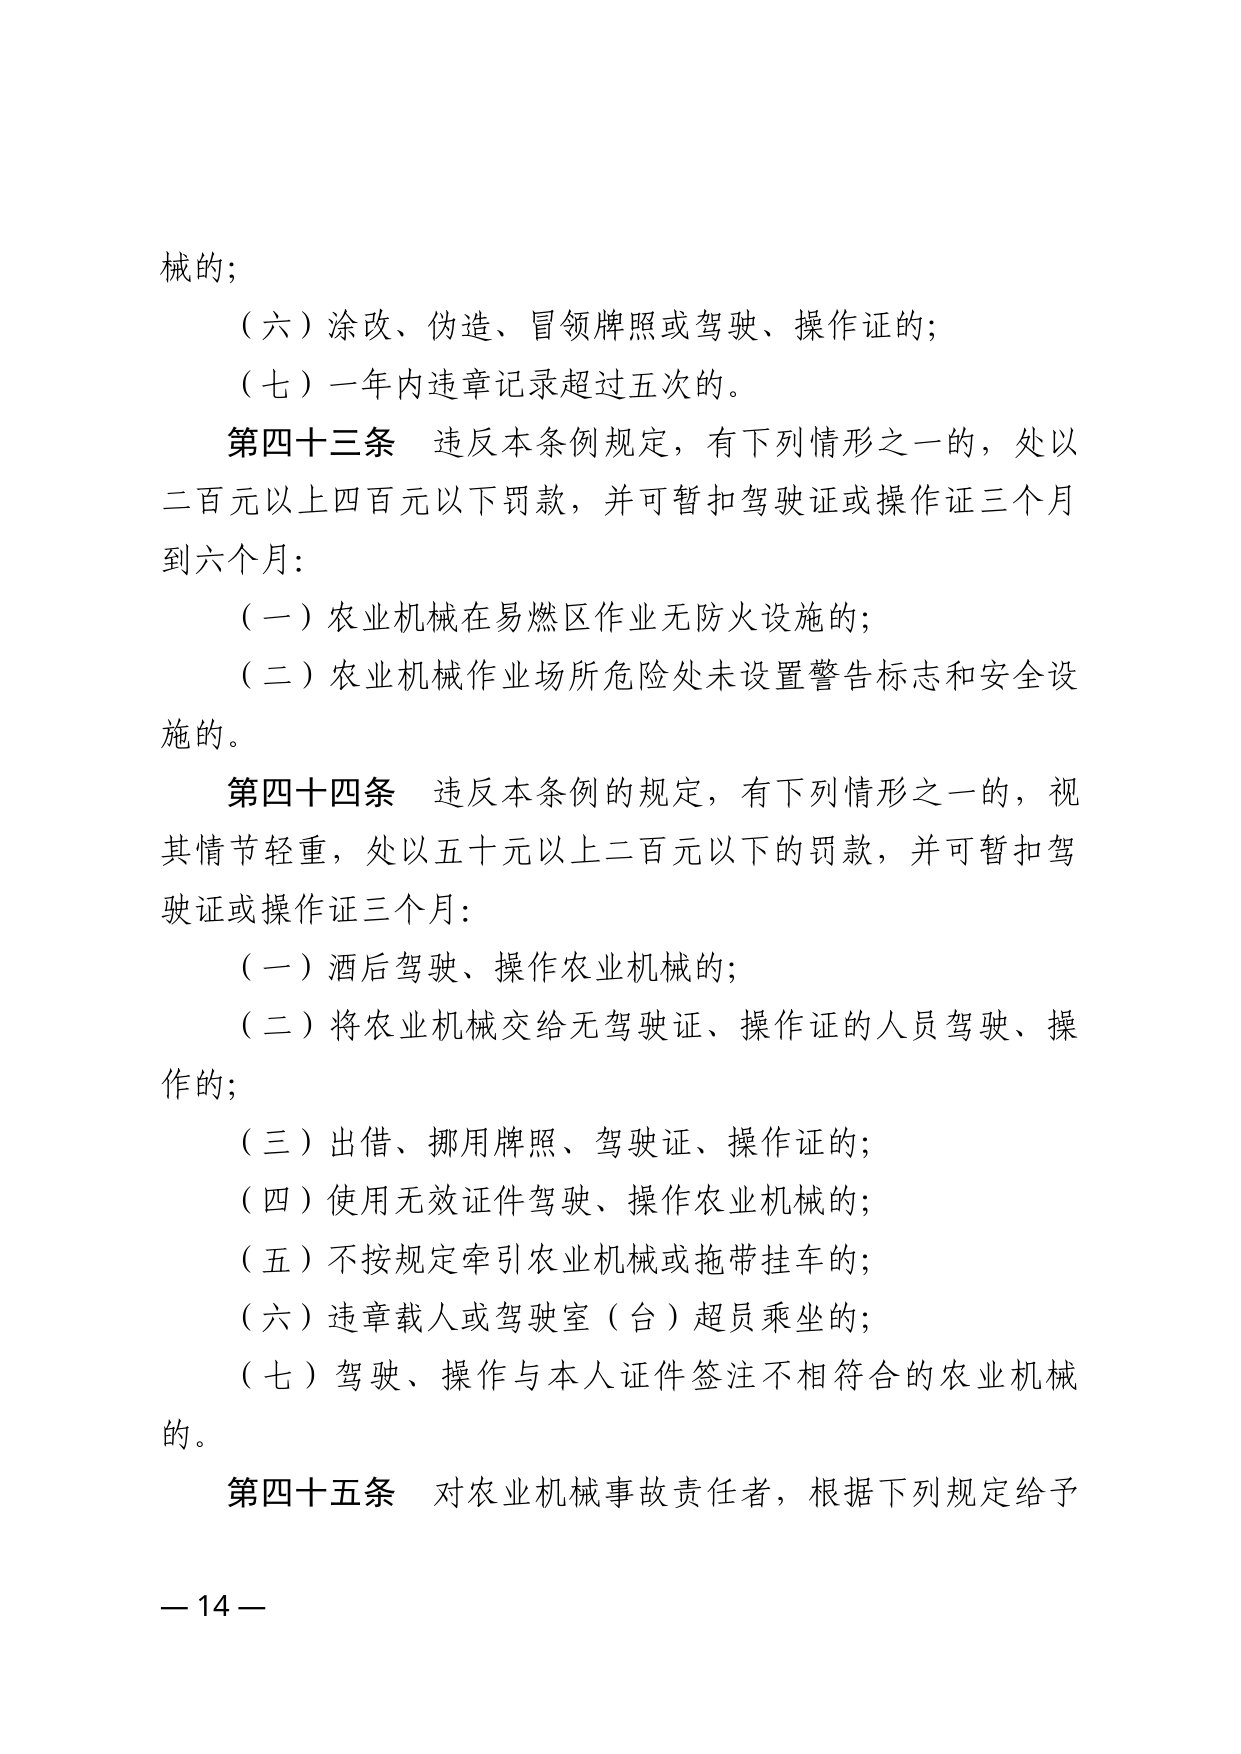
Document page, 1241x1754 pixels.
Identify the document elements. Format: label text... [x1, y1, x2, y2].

text 第四十四条 违反本条例的规定，有下列情形之一的，视其情节轻重，处以五十元以上二百元以下的罚款，并可暂扣驾驶证或操作证三个月： [159, 758, 1081, 933]
text （三）出借、挪用牌照、驾驶证、操作证的； [159, 1108, 1081, 1166]
text （一）酒后驾驶、操作农业机械的； [159, 933, 1081, 991]
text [159, 1458, 1081, 1516]
text （六）违章载人或驾驶室（台）超员乘坐的； [159, 1283, 1081, 1341]
text （七）一年内违章记录超过五次的。 [159, 349, 1081, 408]
text （七）驾驶、操作与本人证件签注不相符合的农业机械的。 [159, 1341, 1081, 1458]
text （二）将农业机械交给无驾驶证、操作证的人员驾驶、操作的； [159, 991, 1081, 1108]
text （五）不按规定牵引农业机械或拖带挂车的； [159, 1224, 1081, 1283]
text 第四十三条 违反本条例规定，有下列情形之一的，处以二百元以上四百元以下罚款，并可暂扣驾驶证或操作证三个月到六个月： [159, 408, 1081, 583]
text （二）农业机械作业场所危险处未设置警告标志和安全设施的。 [159, 641, 1081, 758]
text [159, 233, 1081, 291]
text （六）涂改、伪造、冒领牌照或驾驶、操作证的； [159, 291, 1081, 349]
text （一）农业机械在易燃区作业无防火设施的； [159, 583, 1081, 641]
text （四）使用无效证件驾驶、操作农业机械的； [159, 1166, 1081, 1224]
